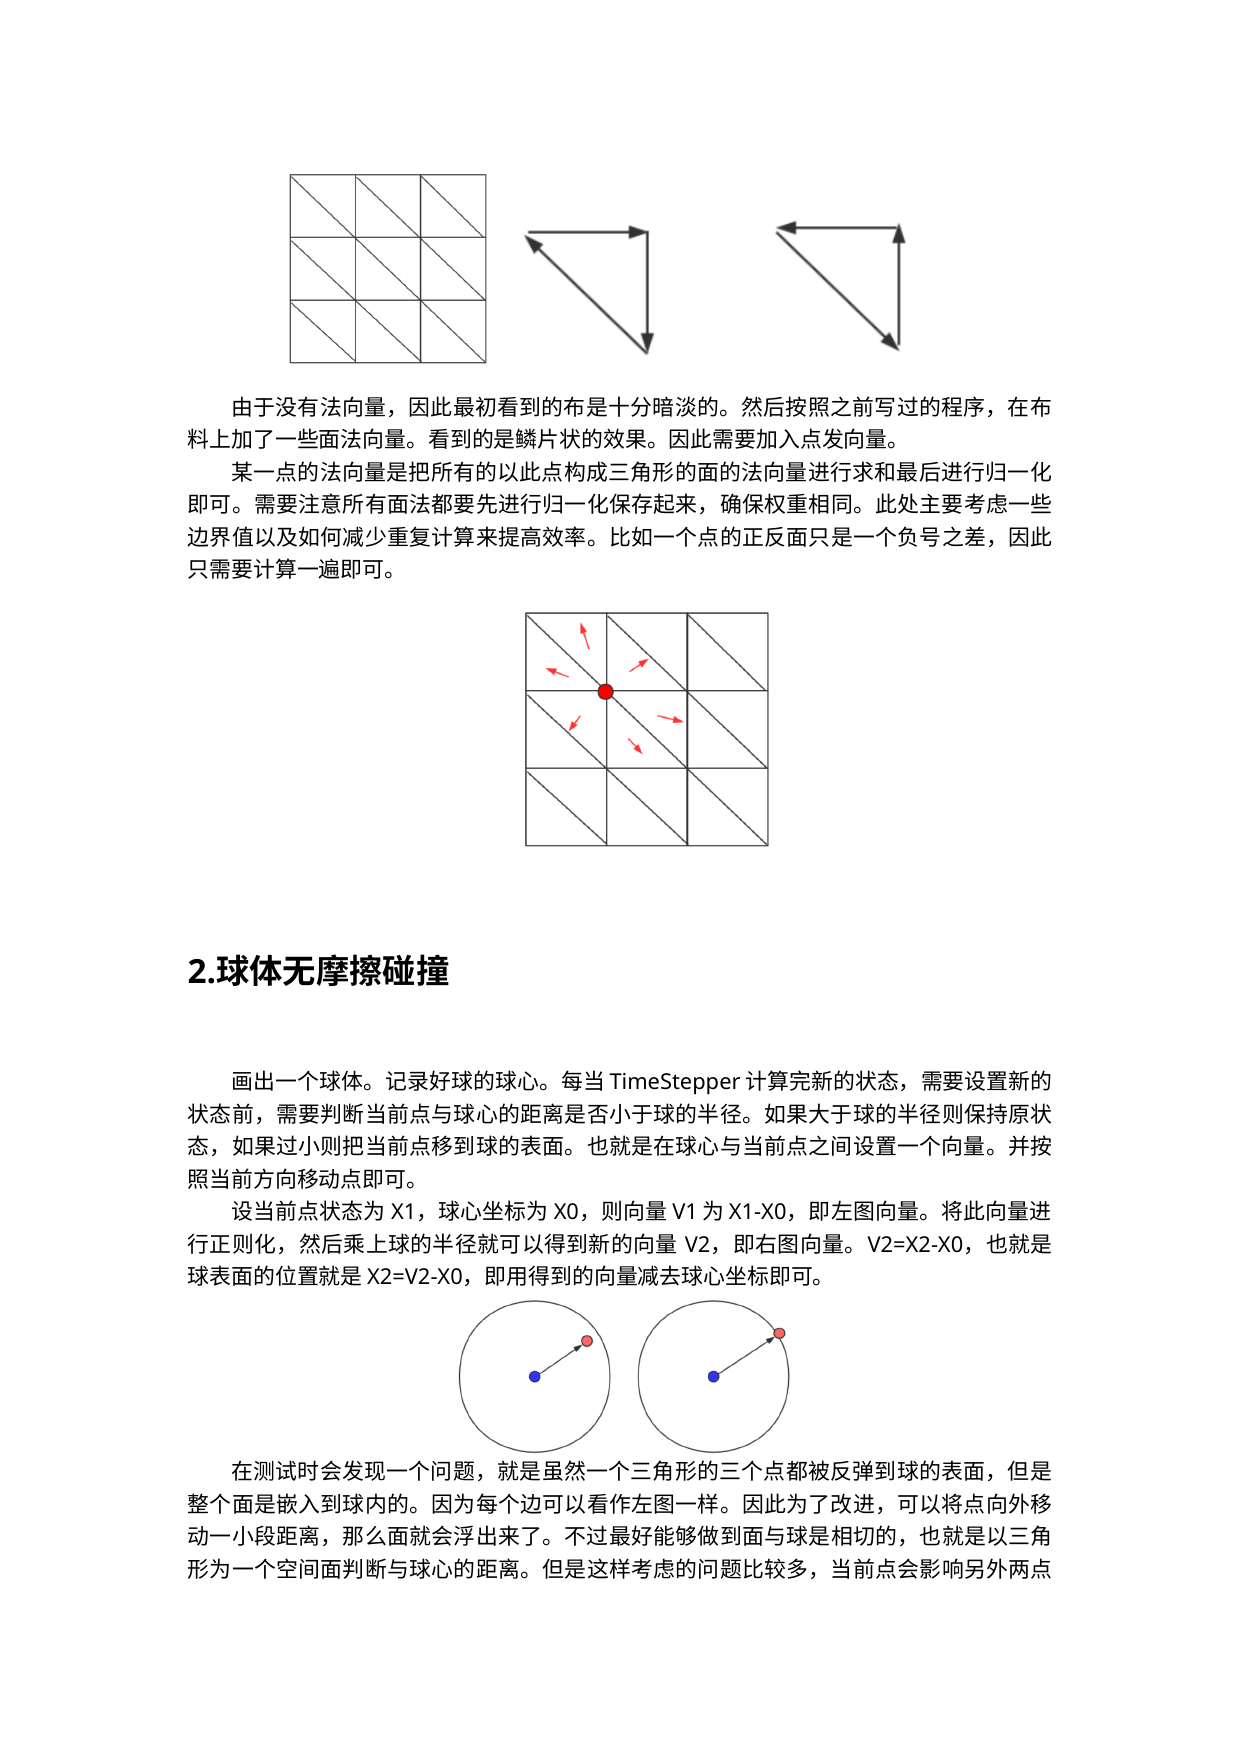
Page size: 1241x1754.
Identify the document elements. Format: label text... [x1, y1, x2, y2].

text 画出一个球体。记录好球的球心。每当TimeStepper计算完新的状态，需要设置新的状态前，需要判断当前点与球心的距离是否小于球的半径。如果大于球的半径则保持原状态，如果过小则把当前点移到球的表面。也就是在球心与当前点之间设置一个向量。并按照当前方向移动点即可。 [187, 1064, 1053, 1194]
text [187, 1454, 1053, 1584]
text 设当前点状态为X1，球心坐标为X0，则向量V1为X1-X0，即左图向量。将此向量进行正则化，然后乘上球的半径就可以得到新的向量V2，即右图向量。V2=X2-X0，也就是球表面的位置就是X2=V2-X0，即用得到的向量减去球心坐标即可。 [187, 1194, 1053, 1291]
text 某一点的法向量是把所有的以此点构成三角形的面的法向量进行求和最后进行归一化即可。需要注意所有面法都要先进行归一化保存起来，确保权重相同。此处主要考虑一些边界值以及如何减少重复计算来提高效率。比如一个点的正反面只是一个负号之差，因此只需要计算一遍即可。 [187, 454, 1053, 584]
picture [276, 162, 964, 383]
subtitle 2.球体无摩擦碰撞 [187, 937, 1053, 1002]
picture [498, 584, 786, 864]
text 由于没有法向量，因此最初看到的布是十分暗淡的。然后按照之前写过的程序，在布料上加了一些面法向量。看到的是鳞片状的效果。因此需要加入点发向量。 [187, 389, 1053, 454]
picture [433, 1291, 808, 1454]
